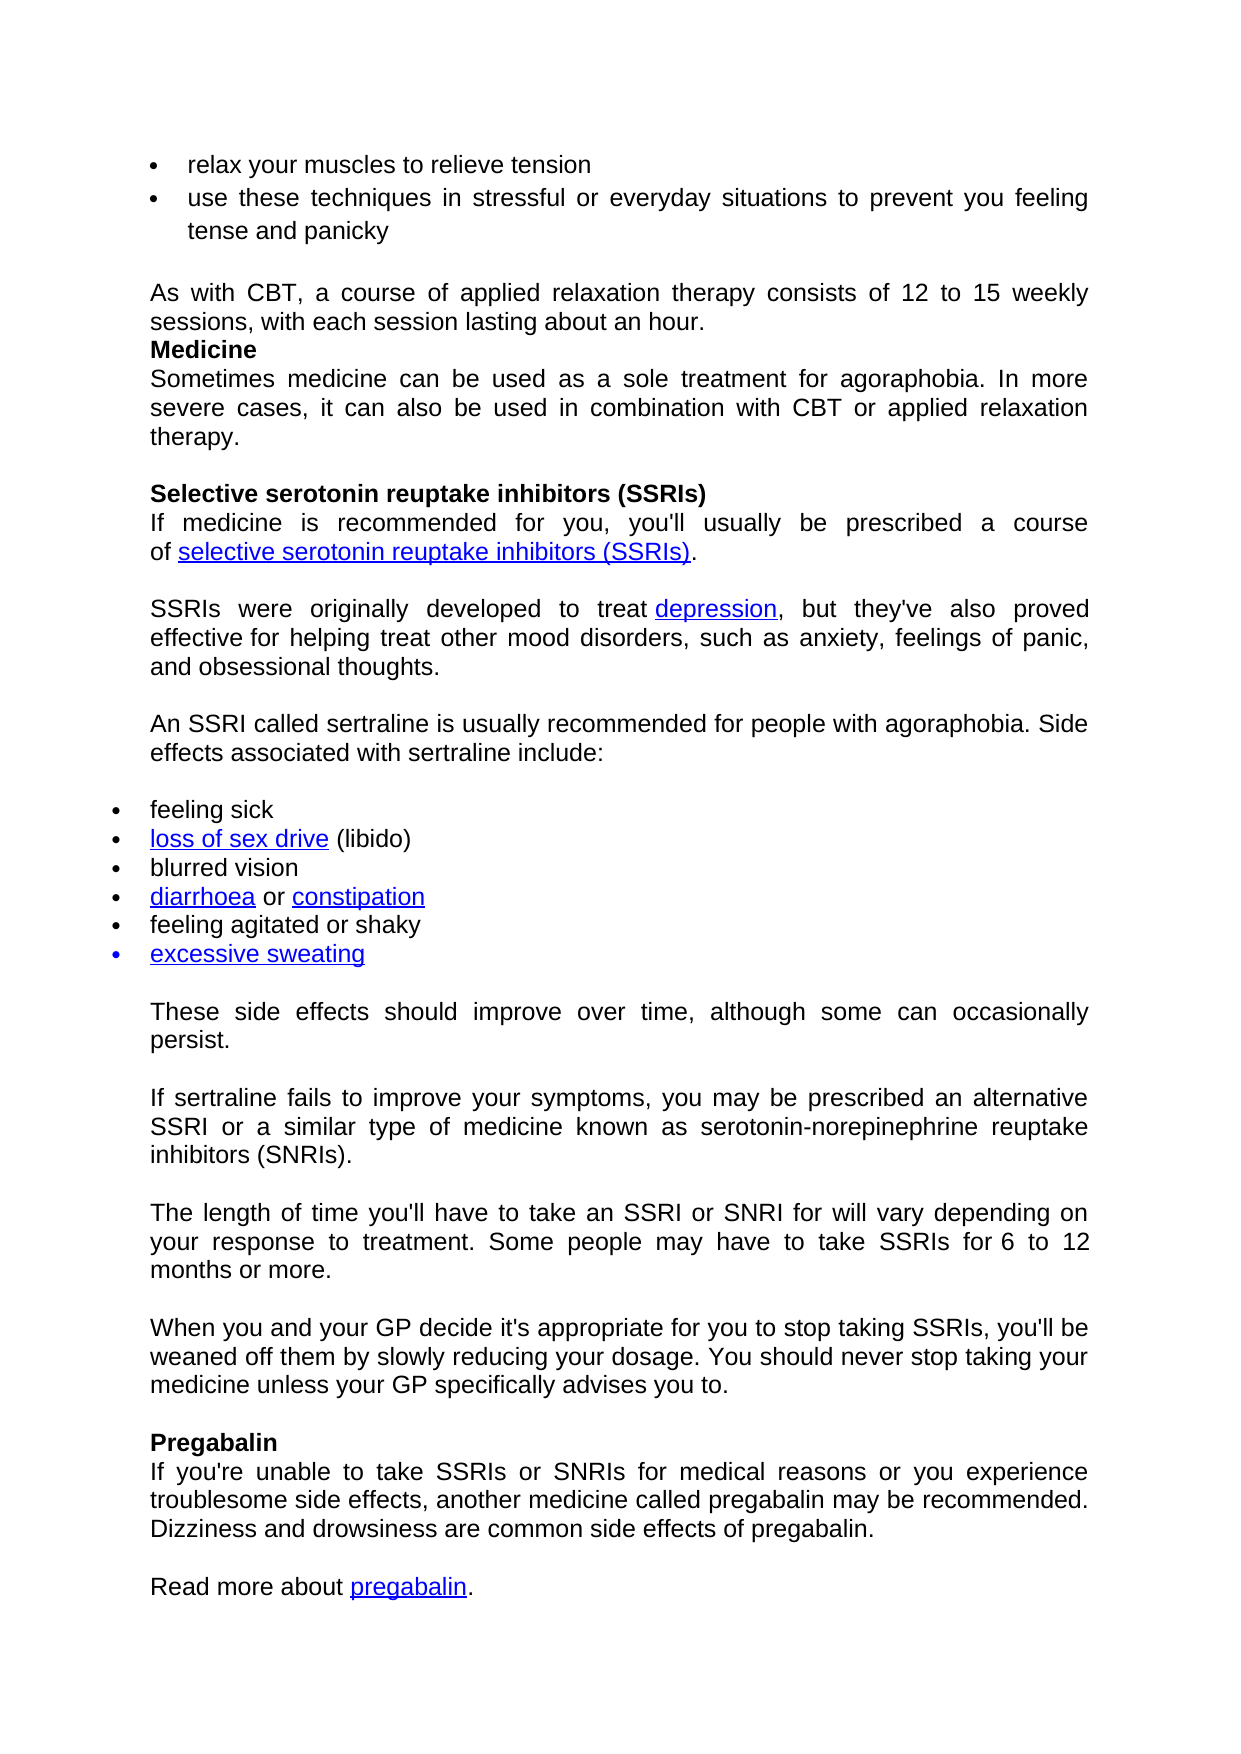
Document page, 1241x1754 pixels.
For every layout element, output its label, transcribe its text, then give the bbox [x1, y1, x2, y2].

list diarrhoea or constipation [112, 882, 1090, 910]
list relax your muscles to relieve tension [150, 150, 1090, 179]
list feeling sick [112, 795, 1090, 824]
text When you and your GP decide it's appropriate for you to stop taking SSRIs, you'll be weaned off them by slowly reducing your dosage. You should never stop taking your medicine unless your GP specifically advises you to. [150, 1313, 1090, 1399]
text If you're unable to take SSRIs or SNRIs for medical reasons or you experience troublesome side effects, another medicine called pregabalin may be recommended. Dizziness and drowsiness are common side effects of pregabalin. [150, 1457, 1090, 1543]
list use these techniques in stressful or everyday situations to prevent you feeling tense and panicky [150, 183, 1090, 245]
text Sometimes medicine can be used as a sole treatment for agoraphobia. In more severe cases, it can also be used in combination with CBT or applied relaxation therapy. [150, 364, 1090, 450]
text As with CBT, a course of applied relaxation therapy consists of 12 to 15 weekly sessions, with each session lasting about an hour. [150, 278, 1090, 335]
list excessive sweating [112, 939, 1090, 968]
text SSRIs were originally developed to treat depression, but they've also proved effective for helping treat other mood disorders, such as anxiety, feelings of panic, and obsessional thoughts. [150, 594, 1090, 680]
subtitle Medicine [150, 335, 1090, 364]
list blurred vision [112, 853, 1090, 882]
subtitle Pregabalin [150, 1428, 1090, 1457]
subtitle Selective serotonin reuptake inhibitors (SSRIs) [150, 479, 1090, 508]
text The length of time you'll have to take an SSRI or SNRI for will vary depending on your response to treatment. Some people may have to take SSRIs for 6 to 12 months or more. [150, 1198, 1090, 1284]
text These side effects should improve over time, although some can occasionally persist. [150, 997, 1090, 1054]
text Read more about pregabalin. [150, 1572, 1090, 1600]
text If medicine is recommended for you, you'll usually be prescribed a course of selective serotonin reuptake inhibitors (SSRIs). [150, 508, 1090, 565]
list feeling agitated or shaky [112, 910, 1090, 939]
list loss of sex drive (libido) [112, 824, 1090, 853]
text An SSRI called sertraline is usually recommended for people with agoraphobia. Side effects associated with sertraline include: [150, 709, 1090, 767]
text If sertraline fails to improve your symptoms, you may be prescribed an alternative SSRI or a similar type of medicine known as serotonin-norepinephrine reuptake inhibitors (SNRIs). [150, 1083, 1090, 1169]
